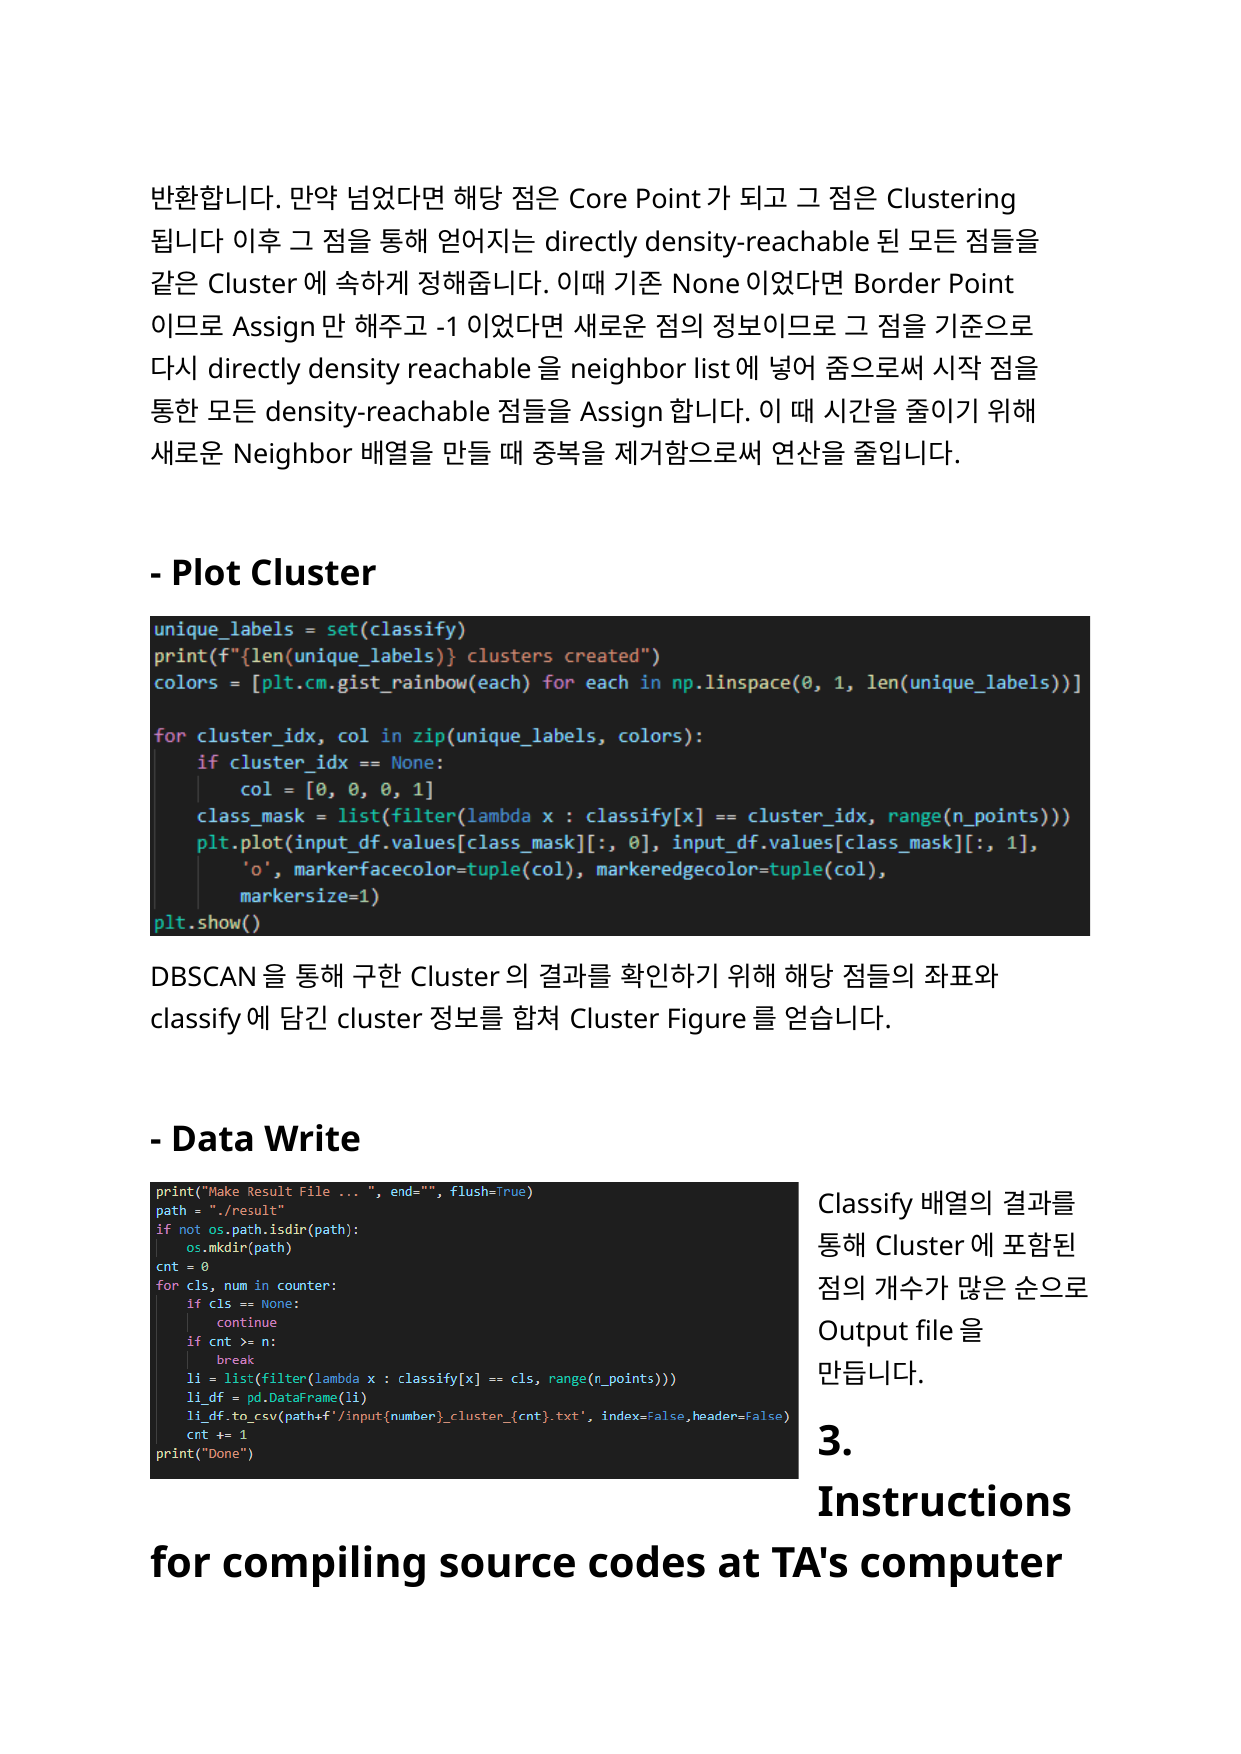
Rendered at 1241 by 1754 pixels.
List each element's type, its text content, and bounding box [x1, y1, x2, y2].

picture [150, 1182, 799, 1479]
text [150, 177, 1090, 472]
text 3. Instructions for compiling source codes at TA's computer [150, 1411, 1090, 1590]
picture [150, 616, 1091, 936]
text - Plot Cluster [150, 548, 1090, 596]
text - Data Write [150, 1113, 1090, 1161]
text DBSCAN을 통해 구한 Cluster의 결과를 확인하기 위해 해당 점들의 좌표와 classify에 담긴 cluster 정보를 합쳐 Cluster Figure를 얻습니다. [150, 955, 1090, 1037]
text Classify 배열의 결과를 통해 Cluster에 포함된 점의 개수가 많은 순으로 Output file을 만듭니다. [799, 1182, 1090, 1391]
